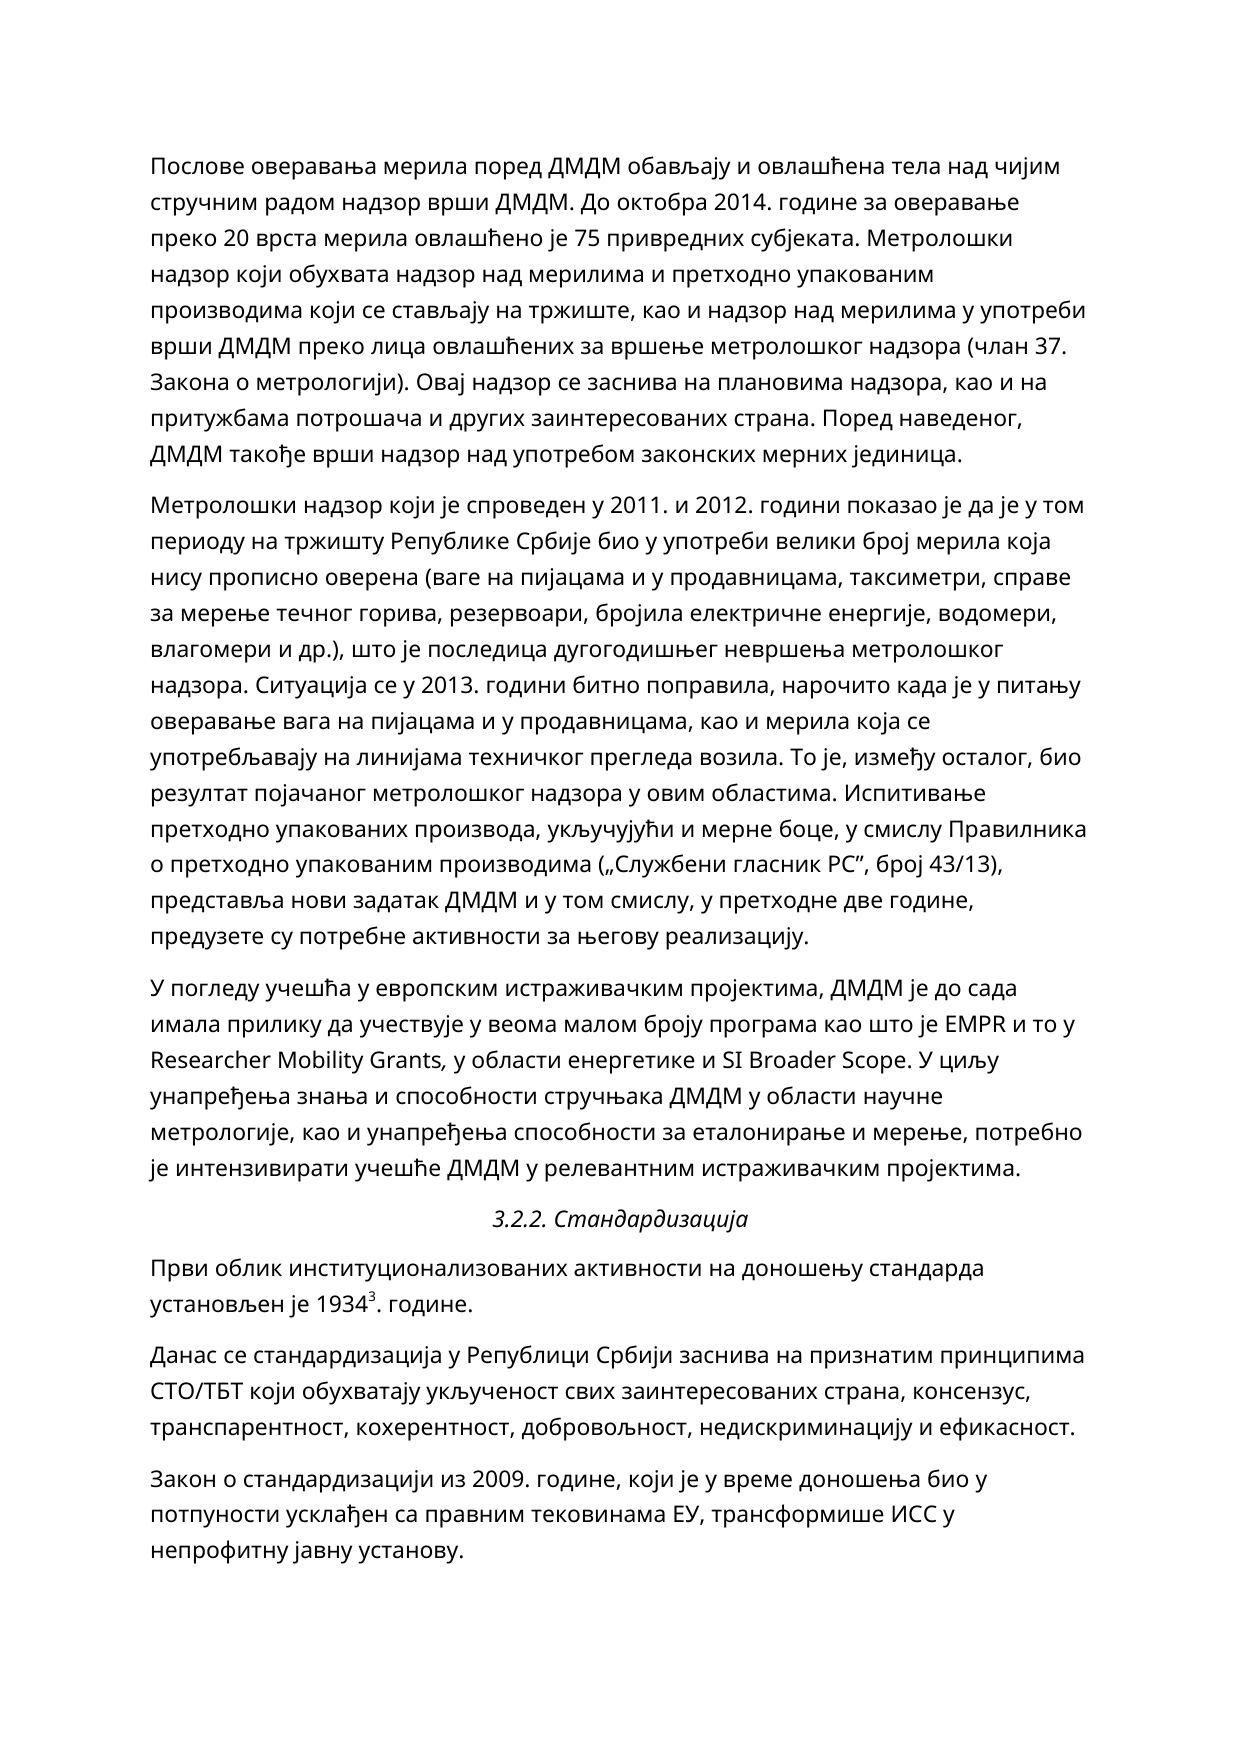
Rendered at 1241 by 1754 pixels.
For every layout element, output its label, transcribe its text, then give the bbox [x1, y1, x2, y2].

text Метролошки надзор који је спроведен у 2011. и 2012. години показао је да је у том периоду на тржишту Републике Србије био у употреби велики број мерила која нису прописно оверена (ваге на пијацама и у продавницама, таксиметри, справе за мерење течног горива, резервоари, бројила електричне енергије, водомери, влагомери и др.), што је последица дугогодишњег невршења метролошког надзора. Ситуација се у 2013. години битно поправила, нарочито када је у питању оверавање вага на пијацама и у продавницама, као и мерила која се употребљавају на линијама техничког прегледа возила. То је, између осталог, био резултат појачаног метролошког надзора у овим областима. Испитивање претходно упакованих производа, укључујући и мерне боце, у смислу Правилника о претходно упакованим производима („Службени гласник РС”, број 43/13), представља нови задатак ДМДМ и у том смислу, у претходне две године, предузете су потребне активности за његову реализацију. [150, 489, 1090, 952]
text Први облик институционализованих активности на доношењу стандарда установљен је 19343. године. [150, 1252, 1090, 1319]
text 3.2.2. Стандардизација [150, 1203, 1090, 1234]
text Закон о стандардизацији из 2009. године, који је у време доношења био у потпуности усклађен са правним тековинама ЕУ, трансформише ИСС у непрофитну јавну установу. [150, 1462, 1090, 1566]
text Данас се стандардизација у Републици Србији заснива на признатим принципима СТО/ТБТ који обухватају укљученост свих заинтересованих страна, консензус, транспарентност, кохерентност, добровољност, недискриминацију и ефикасност. [150, 1339, 1090, 1442]
text У погледу учешћа у европским истраживачким пројектима, ДМДМ је до сада имала прилику да учествује у веома малом броју програма као што је EMPR и то у Researcher Mobility Grants, у области енергетике и SI Broader Scope. У циљу унапређења знања и способности стручњака ДМДМ у области научне метрологије, као и унапређења способности за еталонирање и мерење, потребно је интензивирати учешће ДМДМ у релевантним истраживачким пројектима. [150, 972, 1090, 1183]
text Пословe оверавања мерила поред ДМДМ обављају и овлашћена тела над чијим стручним радом надзор врши ДМДМ. До октобра 2014. године за оверавање преко 20 врста мерила овлашћено је 75 привредних субјеката. Метролошки надзор који обухвата надзор над мерилима и претходно упакованим производима који се стављају на тржиште, као и надзор над мерилима у употреби врши ДМДМ преко лица овлашћених за вршење метролошког надзора (члан 37. Закона о метрологији). Овај надзор се заснива на плановима надзора, као и на притужбама потрошача и других заинтересованих страна. Поред наведеног, ДМДМ такође врши надзор над употребом законских мерних јединица. [150, 150, 1090, 469]
